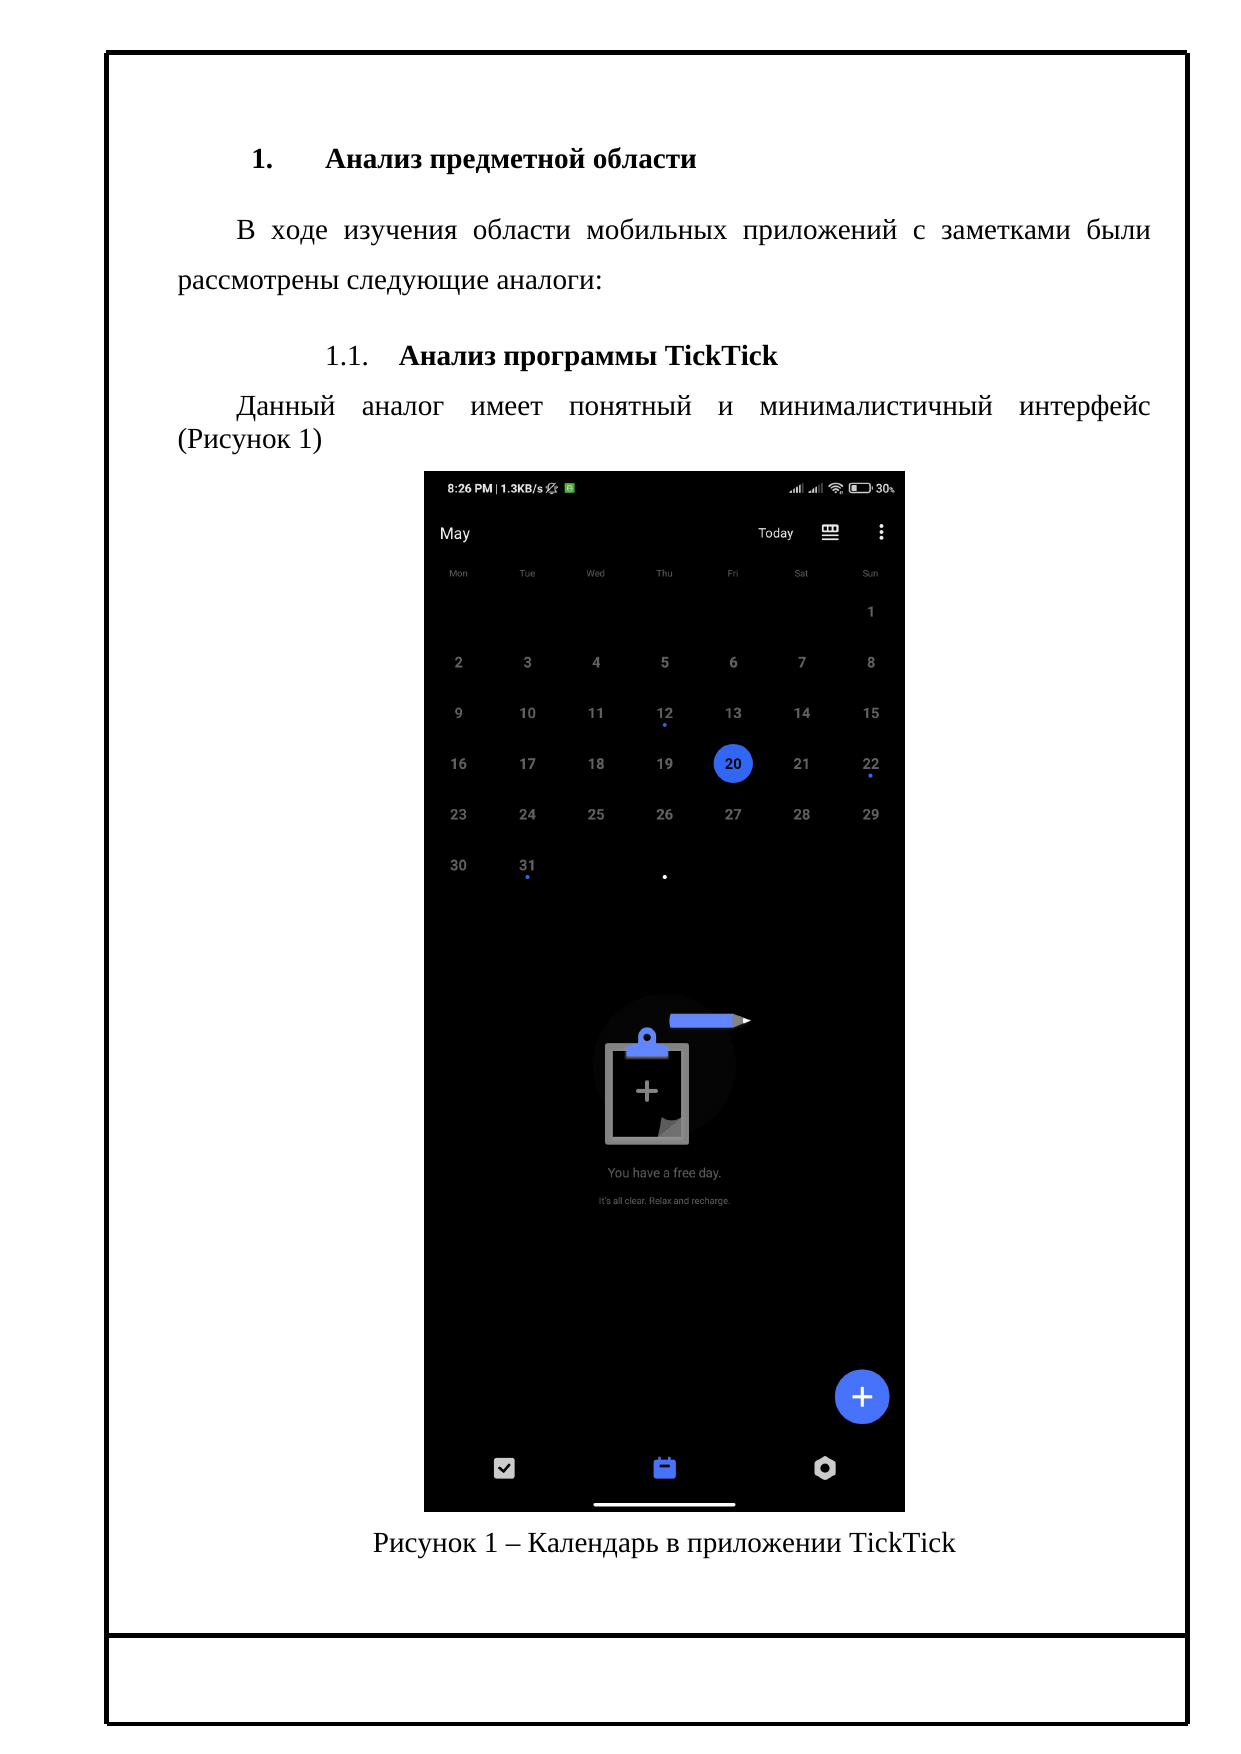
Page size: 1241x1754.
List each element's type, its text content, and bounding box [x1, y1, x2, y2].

subtitle Анализ предметной области [177, 141, 1152, 174]
text Данный аналог имеет понятный и минималистичный интерфейс (Рисунок 1) [177, 388, 1152, 455]
subtitle Анализ программы TickTick [236, 338, 1152, 371]
text В ходе изучения области мобильных приложений с заметками были рассмотрены следующие аналоги: [177, 212, 1152, 296]
text Рисунок 1 – Календарь в приложении TickTick [177, 1526, 1152, 1559]
picture [424, 471, 905, 1512]
